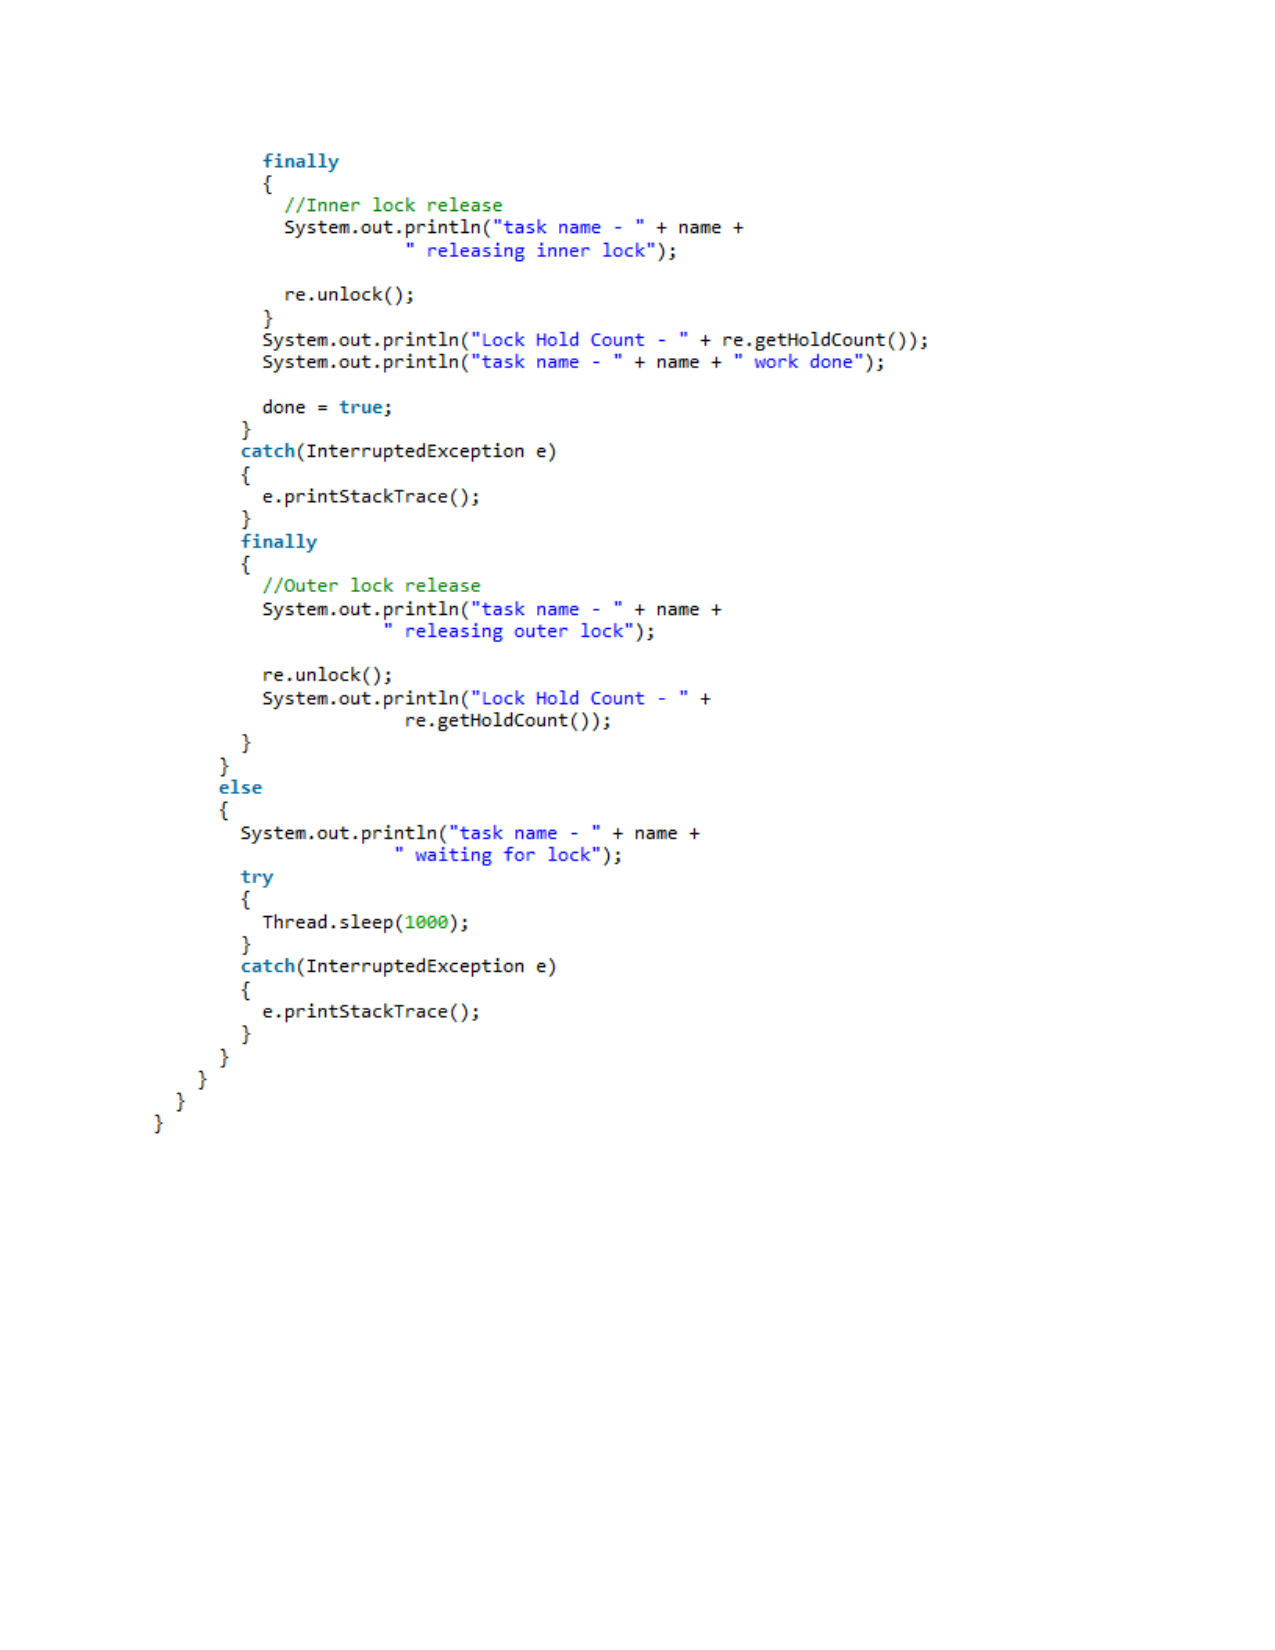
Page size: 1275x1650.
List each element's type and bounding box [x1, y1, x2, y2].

picture [150, 150, 991, 1154]
